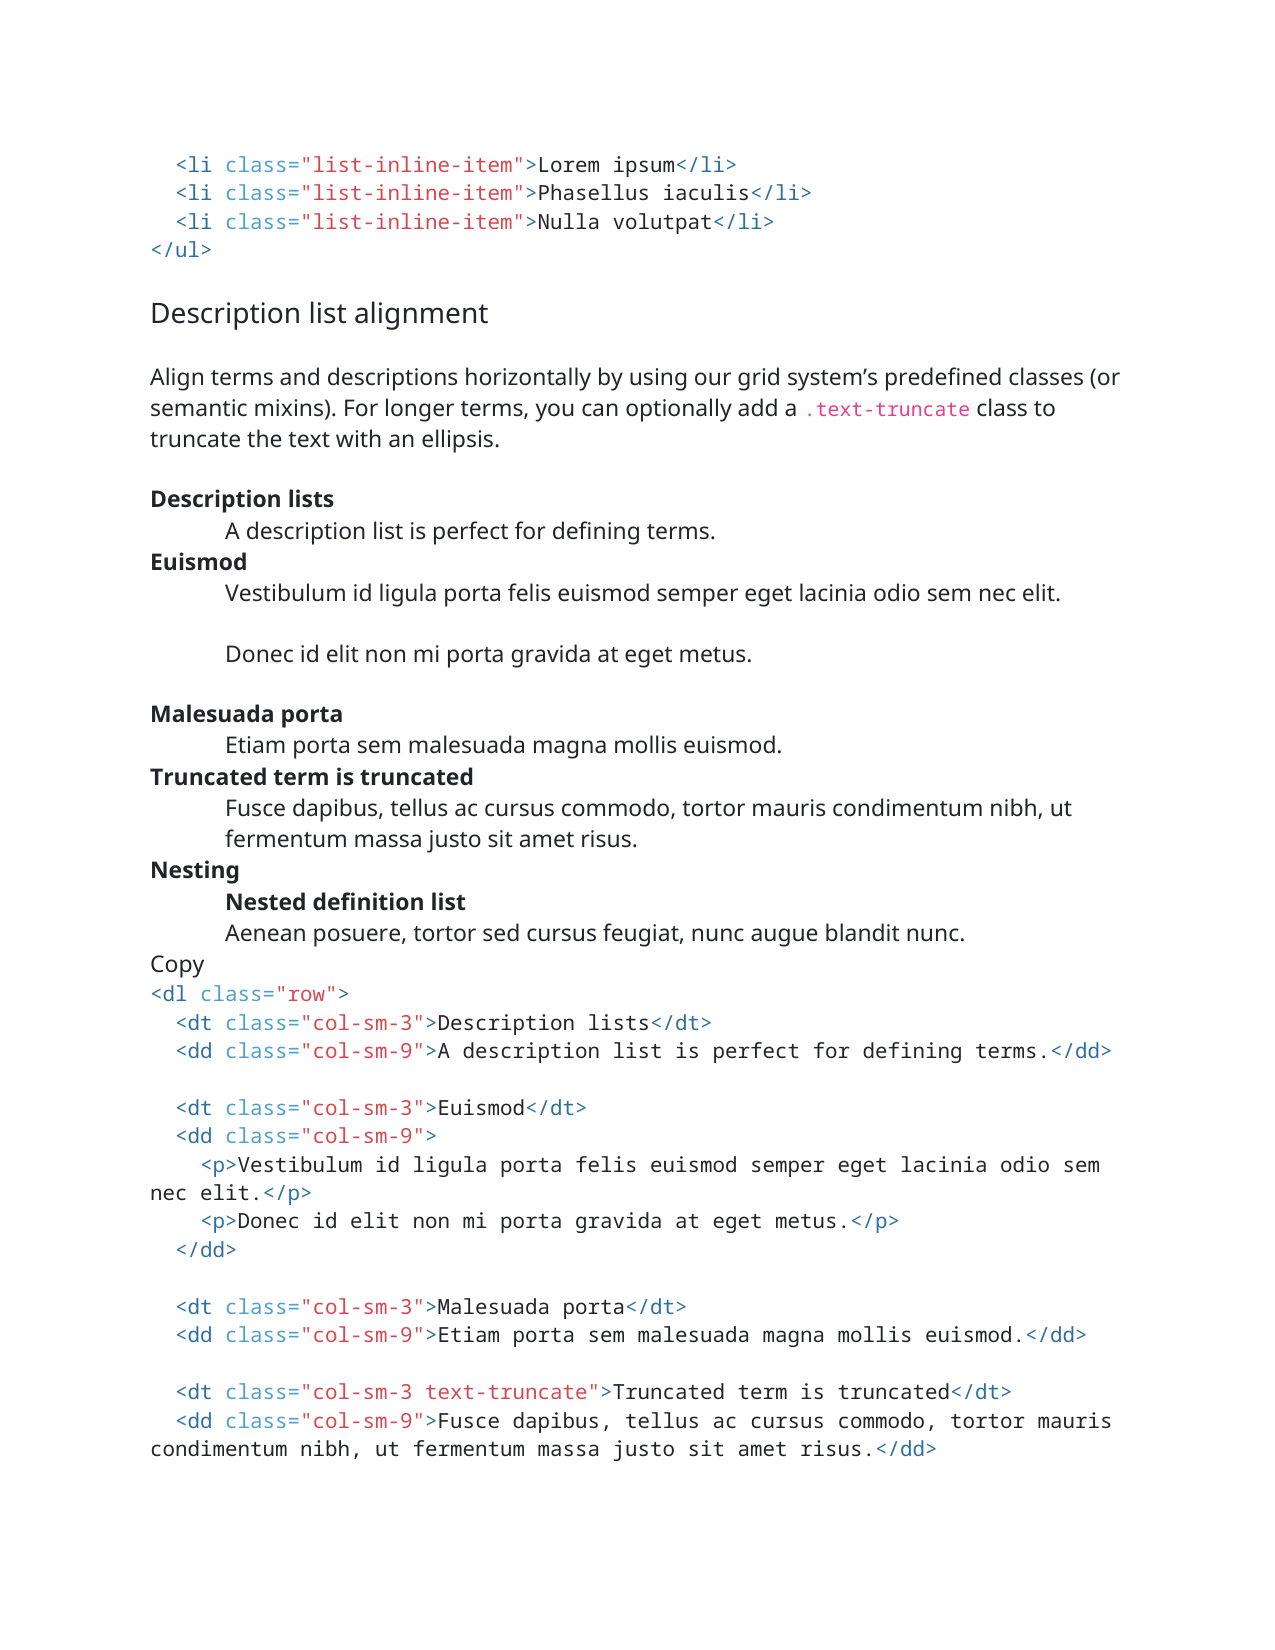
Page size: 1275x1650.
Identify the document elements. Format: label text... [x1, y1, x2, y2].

text </ul> [150, 235, 1125, 264]
text <dt class="col-sm-3 text-truncate">Truncated term is truncated</dt> [150, 1377, 1125, 1406]
text <dt class="col-sm-3">Description lists</dt> [150, 1008, 1125, 1036]
text <dd class="col-sm-9"> [150, 1121, 1125, 1150]
text Donec id elit non mi porta gravida at eget metus. [225, 637, 1125, 669]
text <dt class="col-sm-3">Malesuada porta</dt> [150, 1292, 1125, 1320]
text <p>Vestibulum id ligula porta felis euismod semper eget lacinia odio sem nec elit.</p> [150, 1150, 1125, 1207]
text <p>Donec id elit non mi porta gravida at eget metus.</p> [150, 1207, 1125, 1235]
text </dd> [150, 1235, 1125, 1263]
text <li class="list-inline-item">Nulla volutpat</li> [150, 207, 1125, 235]
text <dd class="col-sm-9">Etiam porta sem malesuada magna mollis euismod.</dd> [150, 1320, 1125, 1349]
text Truncated term is truncated [150, 760, 1125, 792]
text Etiam porta sem malesuada magna mollis euismod. [225, 729, 1125, 760]
text Euismod [150, 546, 1125, 577]
text Align terms and descriptions horizontally by using our grid system’s predefined classes (or semantic mixins). For longer terms, you can optionally add a .text-truncate class to truncate the text with an ellipsis. [150, 360, 1125, 454]
text <li class="list-inline-item">Lorem ipsum</li> [150, 150, 1125, 178]
text Nested definition list [225, 885, 1125, 917]
text Vestibulum id ligula porta felis euismod semper eget lacinia odio sem nec elit. [225, 577, 1125, 608]
text Nesting [150, 854, 1125, 885]
text <dt class="col-sm-3">Euismod</dt> [150, 1093, 1125, 1121]
text Fusce dapibus, tellus ac cursus commodo, tortor mauris condimentum nibh, ut fermentum massa justo sit amet risus. [225, 792, 1125, 854]
text Copy [150, 948, 1125, 979]
text <dl class="row"> [150, 979, 1125, 1008]
text Aenean posuere, tortor sed cursus feugiat, nunc augue blandit nunc. [225, 917, 1125, 948]
text Malesuada porta [150, 698, 1125, 729]
text <dd class="col-sm-9">Fusce dapibus, tellus ac cursus commodo, tortor mauris condimentum nibh, ut fermentum massa justo sit amet risus.</dd> [150, 1406, 1125, 1463]
text <li class="list-inline-item">Phasellus iaculis</li> [150, 178, 1125, 207]
text Description lists [150, 483, 1125, 514]
text Description list alignment [150, 293, 1125, 331]
text <dd class="col-sm-9">A description list is perfect for defining terms.</dd> [150, 1036, 1125, 1064]
text A description list is perfect for defining terms. [225, 514, 1125, 546]
